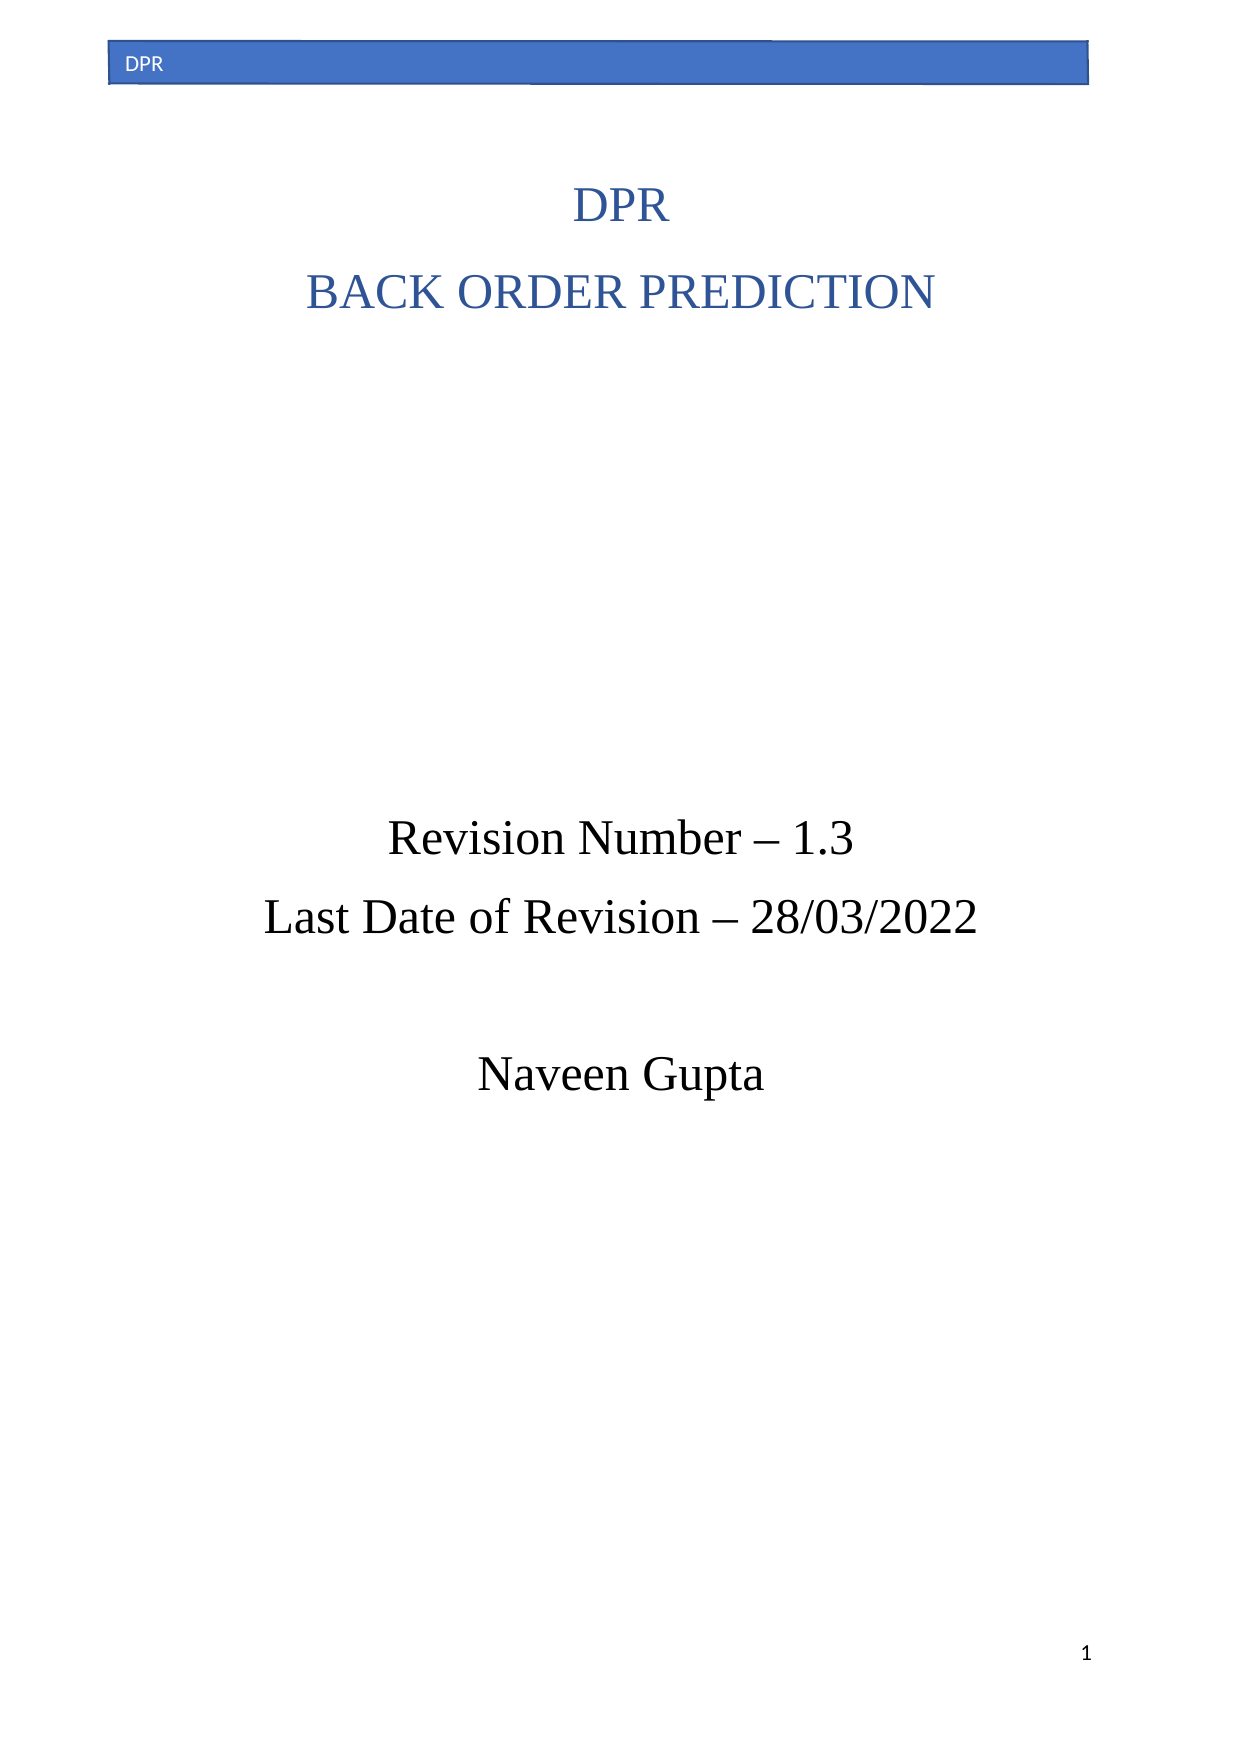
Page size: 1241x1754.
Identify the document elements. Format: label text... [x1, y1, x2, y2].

text Naveen Gupta [125, 1044, 1117, 1101]
text DPR [125, 49, 1092, 77]
text Revision Number – 1.3 [125, 808, 1117, 865]
text 1 [125, 1638, 1092, 1667]
text BACK ORDER PREDICTION [125, 262, 1117, 319]
text DPR [125, 175, 1117, 232]
text Last Date of Revision – 28/03/2022 [125, 886, 1117, 944]
